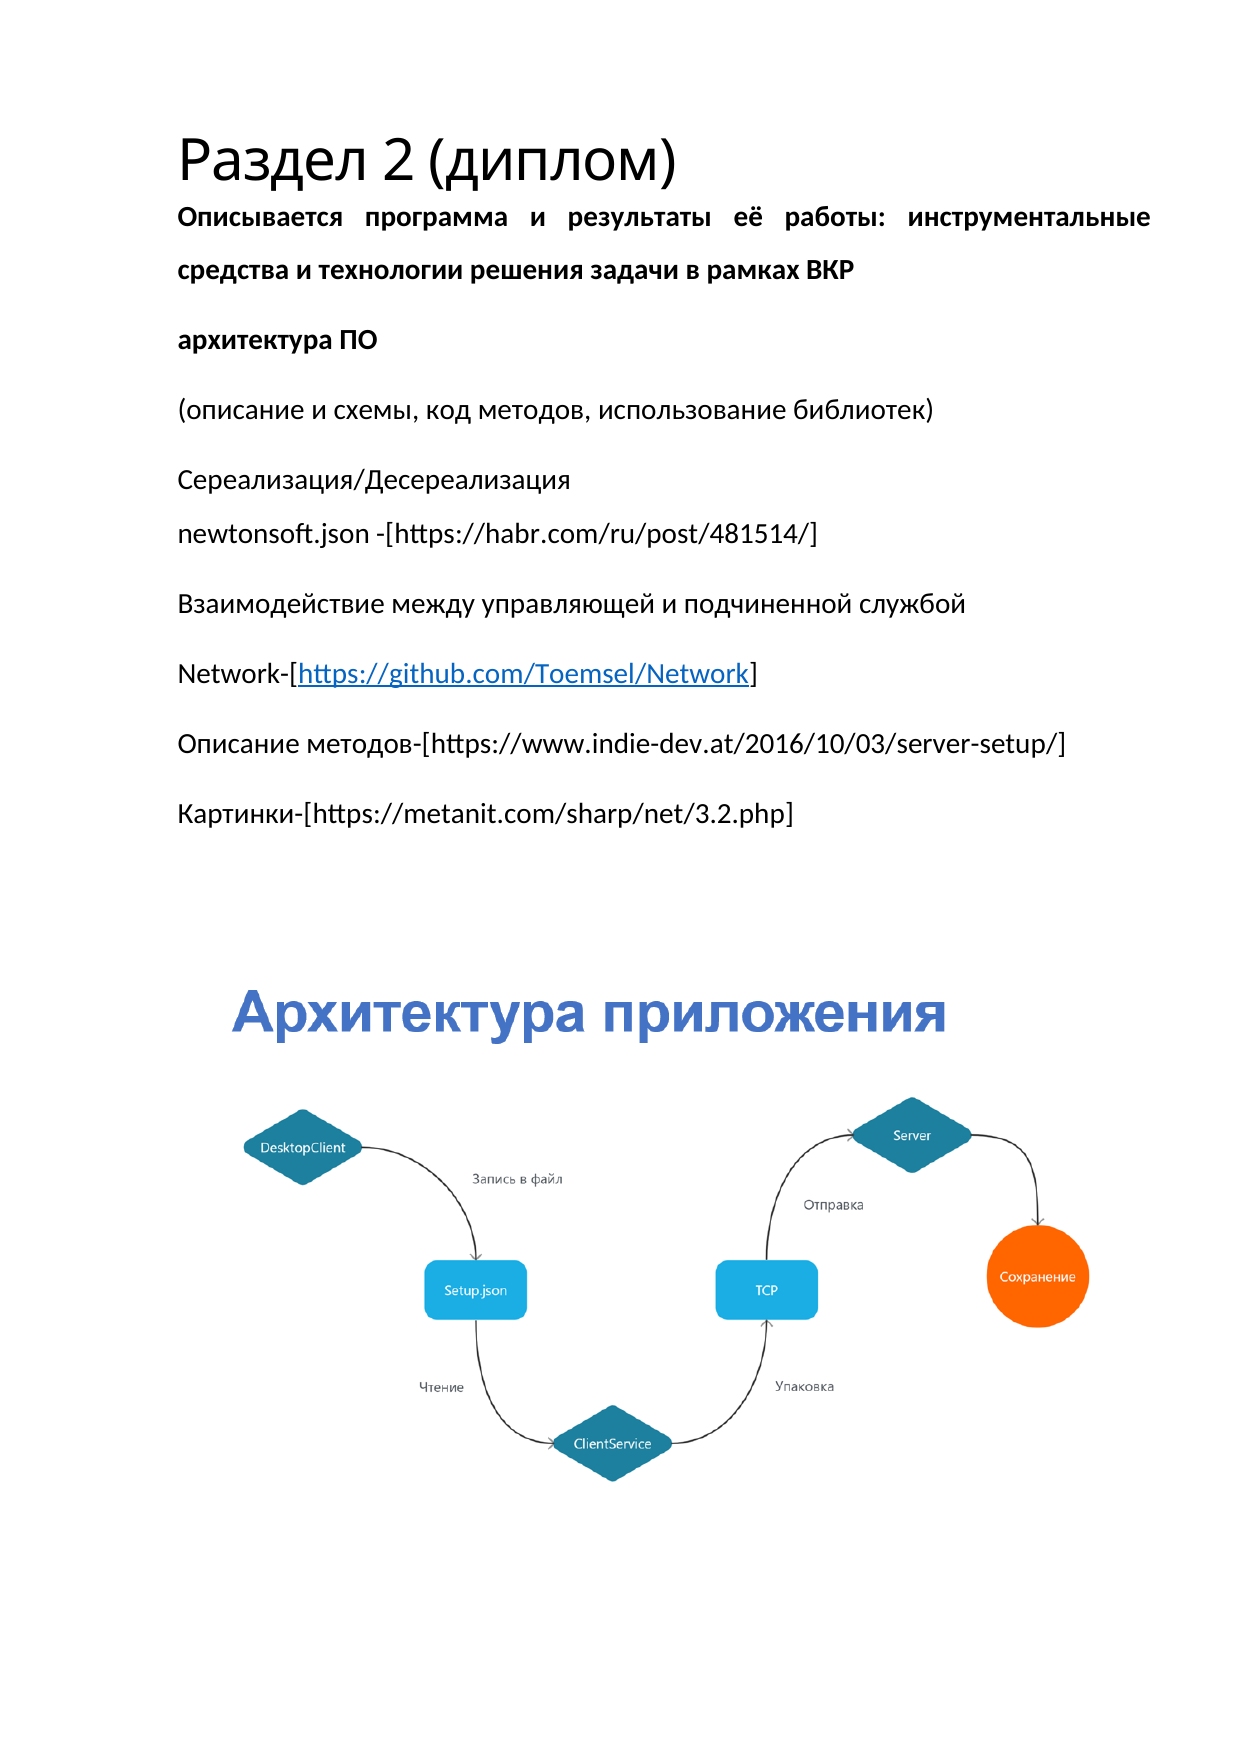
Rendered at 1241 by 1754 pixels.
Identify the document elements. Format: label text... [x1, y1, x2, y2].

text (описание и схемы, код методов, использование библиотек) [177, 391, 1152, 427]
text Взаимодействие между управляющей и подчиненной службой [177, 585, 1152, 621]
picture [177, 935, 1152, 1526]
text архитектура ПО [177, 321, 1152, 357]
text Описывается программа и результаты её работы: инструментальные средства и технологии решения задачи в рамках ВКР [177, 198, 1152, 287]
title Раздел 2 (диплом) [177, 118, 1152, 198]
text Network-[https://github.com/Toemsel/Network] [177, 655, 1152, 691]
text Описание методов-[https://www.indie-dev.at/2016/10/03/server-setup/] [177, 725, 1152, 761]
text Сереализация/Десереализация newtonsoft.json -[https://habr.com/ru/post/481514/] [177, 461, 1152, 550]
text Картинки-[https://metanit.com/sharp/net/3.2.php] [177, 795, 1152, 831]
